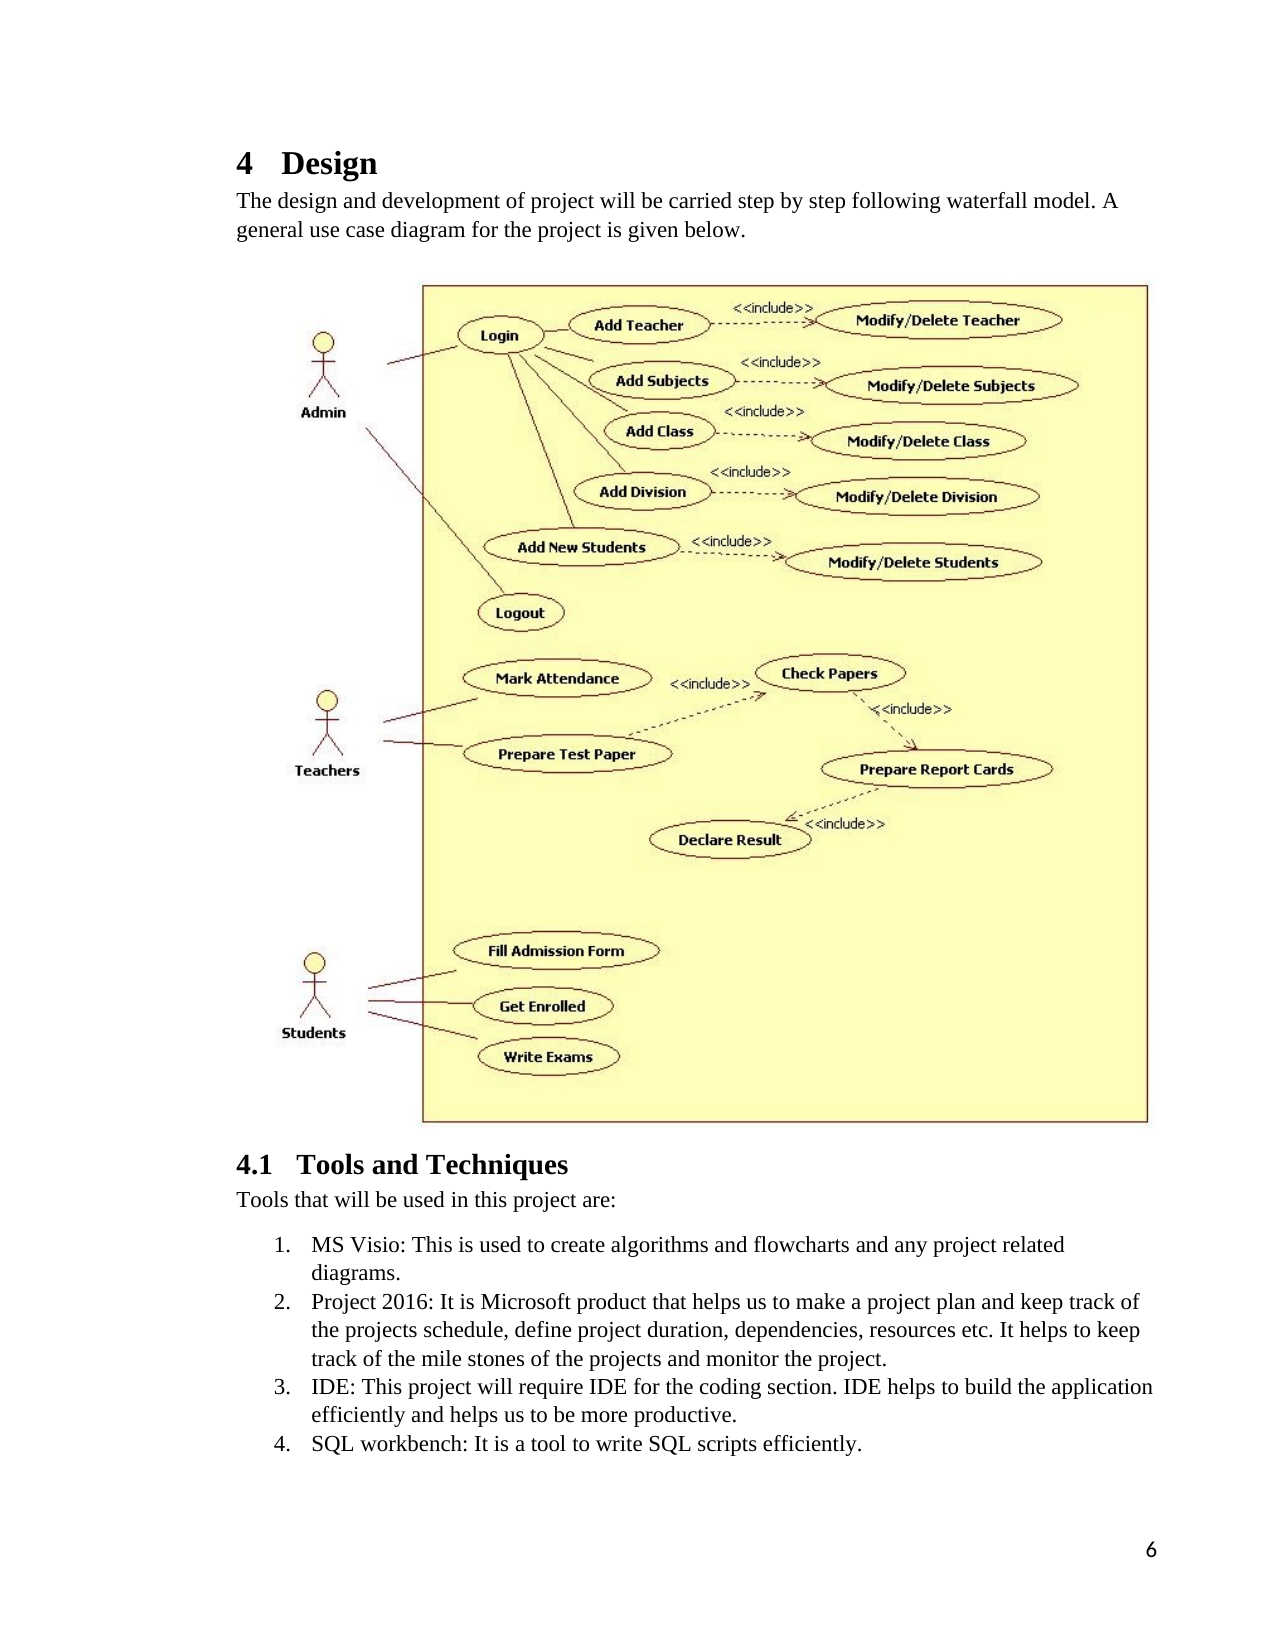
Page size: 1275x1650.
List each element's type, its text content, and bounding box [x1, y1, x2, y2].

list SQL workbench: It is a tool to write SQL scripts efficiently. [274, 1430, 1157, 1456]
text Tools that will be used in this project are: [236, 1186, 1157, 1212]
list MS Visio: This is used to create algorithms and flowcharts and any project related diagrams. [274, 1231, 1157, 1286]
subtitle Tools and Techniques [236, 1147, 1157, 1181]
subtitle Design [236, 143, 1157, 181]
list IDE: This project will require IDE for the coding section. IDE helps to build the application efficiently and helps us to be more productive. [274, 1373, 1157, 1428]
text The design and development of project will be carried step by step following waterfall model. A general use case diagram for the project is given below. [236, 187, 1157, 242]
picture [236, 260, 1157, 1129]
list Project 2016: It is Microsoft product that helps us to make a project plan and keep track of the projects schedule, define project duration, dependencies, resources etc. It helps to keep track of the mile stones of the projects and monitor the project. [274, 1288, 1157, 1371]
